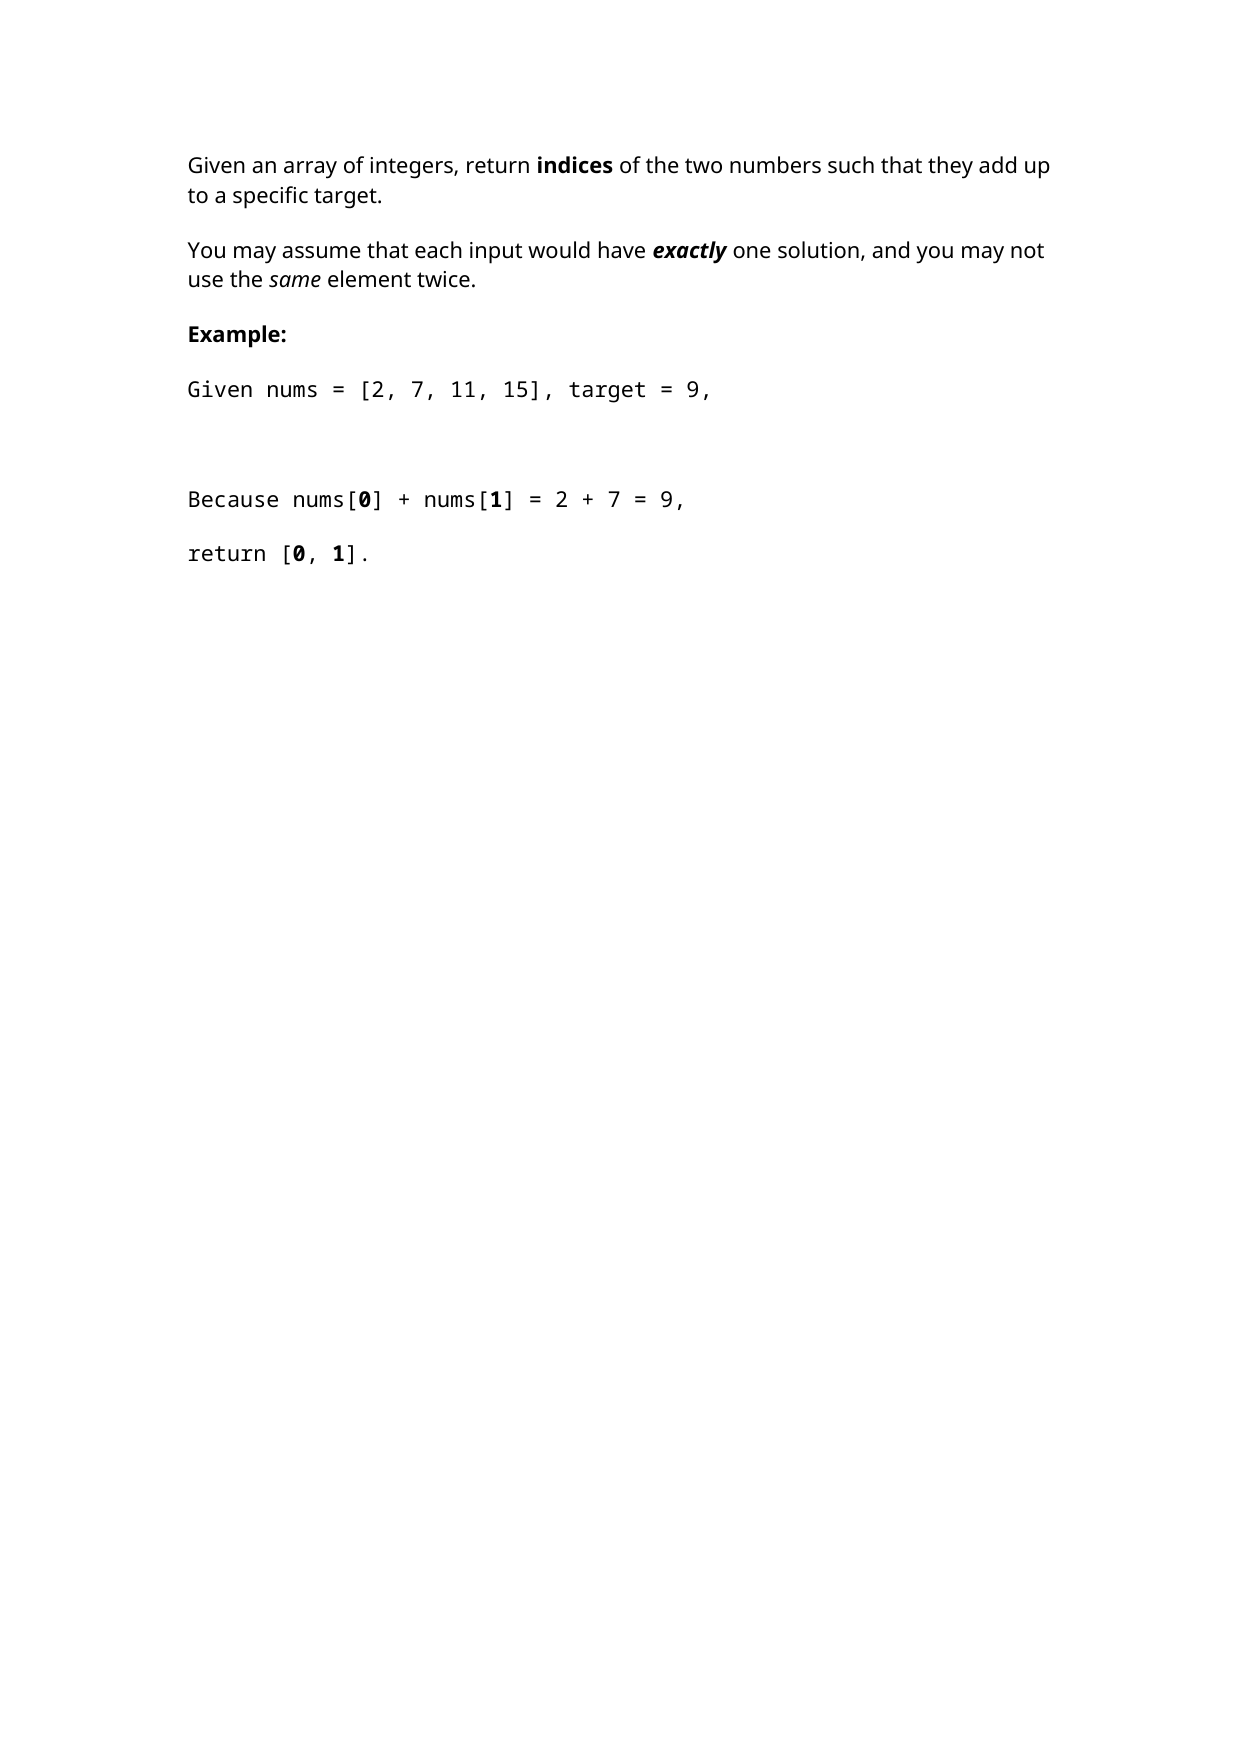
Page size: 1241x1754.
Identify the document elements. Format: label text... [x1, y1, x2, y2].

text Given an array of integers, return indices of the two numbers such that they add up to a specific target. [187, 150, 1053, 209]
text Example: [187, 319, 1053, 349]
text Because nums[0] + nums[1] = 2 + 7 = 9, [187, 483, 1053, 513]
text return [0, 1]. [187, 538, 1053, 568]
text Given nums = [2, 7, 11, 15], target = 9, [187, 374, 1053, 404]
text You may assume that each input would have exactly one solution, and you may not use the same element twice. [187, 234, 1053, 294]
